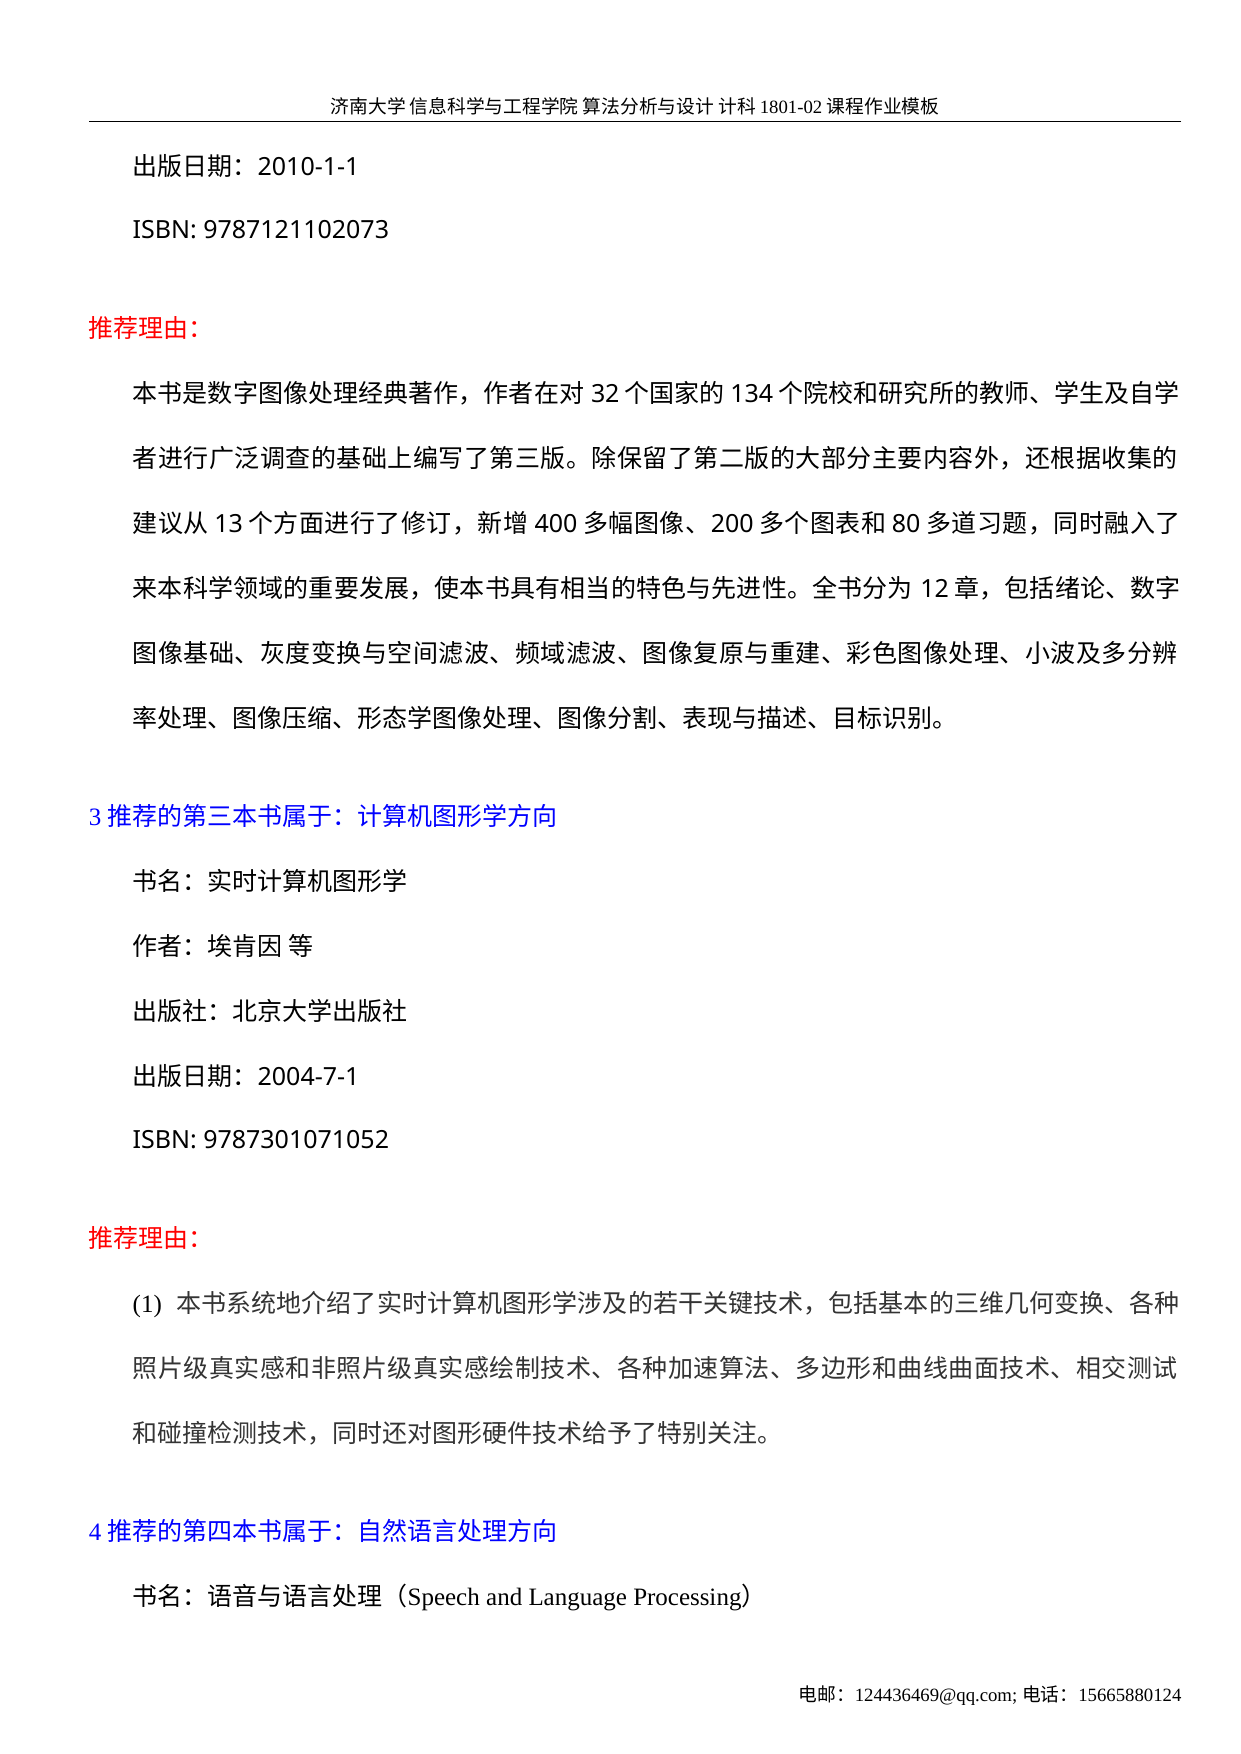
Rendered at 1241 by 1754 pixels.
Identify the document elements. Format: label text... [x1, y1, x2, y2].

text 书名：实时计算机图形学 [132, 847, 1181, 912]
list 本书系统地介绍了实时计算机图形学涉及的若干关键技术，包括基本的三维几何变换、各种照片级真实感和非照片级真实感绘制技术、各种加速算法、多边形和曲线曲面技术、相交测试和碰撞检测技术，同时还对图形硬件技术给予了特别关注。 [132, 1269, 1181, 1464]
text 作者：埃肯因 等 [132, 912, 1181, 977]
text ISBN: 9787301071052 [132, 1107, 1181, 1172]
text 3 推荐的第三本书属于：计算机图形学方向 [89, 782, 1181, 847]
text 推荐理由： [89, 1204, 1181, 1269]
text 书名：语音与语言处理（Speech and Language Processing） [132, 1562, 1181, 1627]
text ISBN: 9787121102073 [132, 197, 1181, 262]
text 4 推荐的第四本书属于：自然语言处理方向 [89, 1497, 1181, 1562]
text 出版社：北京大学出版社 [132, 977, 1181, 1042]
text 推荐理由： [89, 294, 1181, 359]
text 出版日期：2004-7-1 [132, 1042, 1181, 1107]
text 出版日期：2010-1-1 [132, 132, 1181, 197]
text 本书是数字图像处理经典著作，作者在对32个国家的134个院校和研究所的教师、学生及自学者进行广泛调查的基础上编写了第三版。除保留了第二版的大部分主要内容外，还根据收集的建议从13个方面进行了修订，新增400多幅图像、200多个图表和80多道习题，同时融入了来本科学领域的重要发展，使本书具有相当的特色与先进性。全书分为12章，包括绪论、数字图像基础、灰度变换与空间滤波、频域滤波、图像复原与重建、彩色图像处理、小波及多分辨率处理、图像压缩、形态学图像处理、图像分割、表现与描述、目标识别。 [132, 359, 1181, 749]
